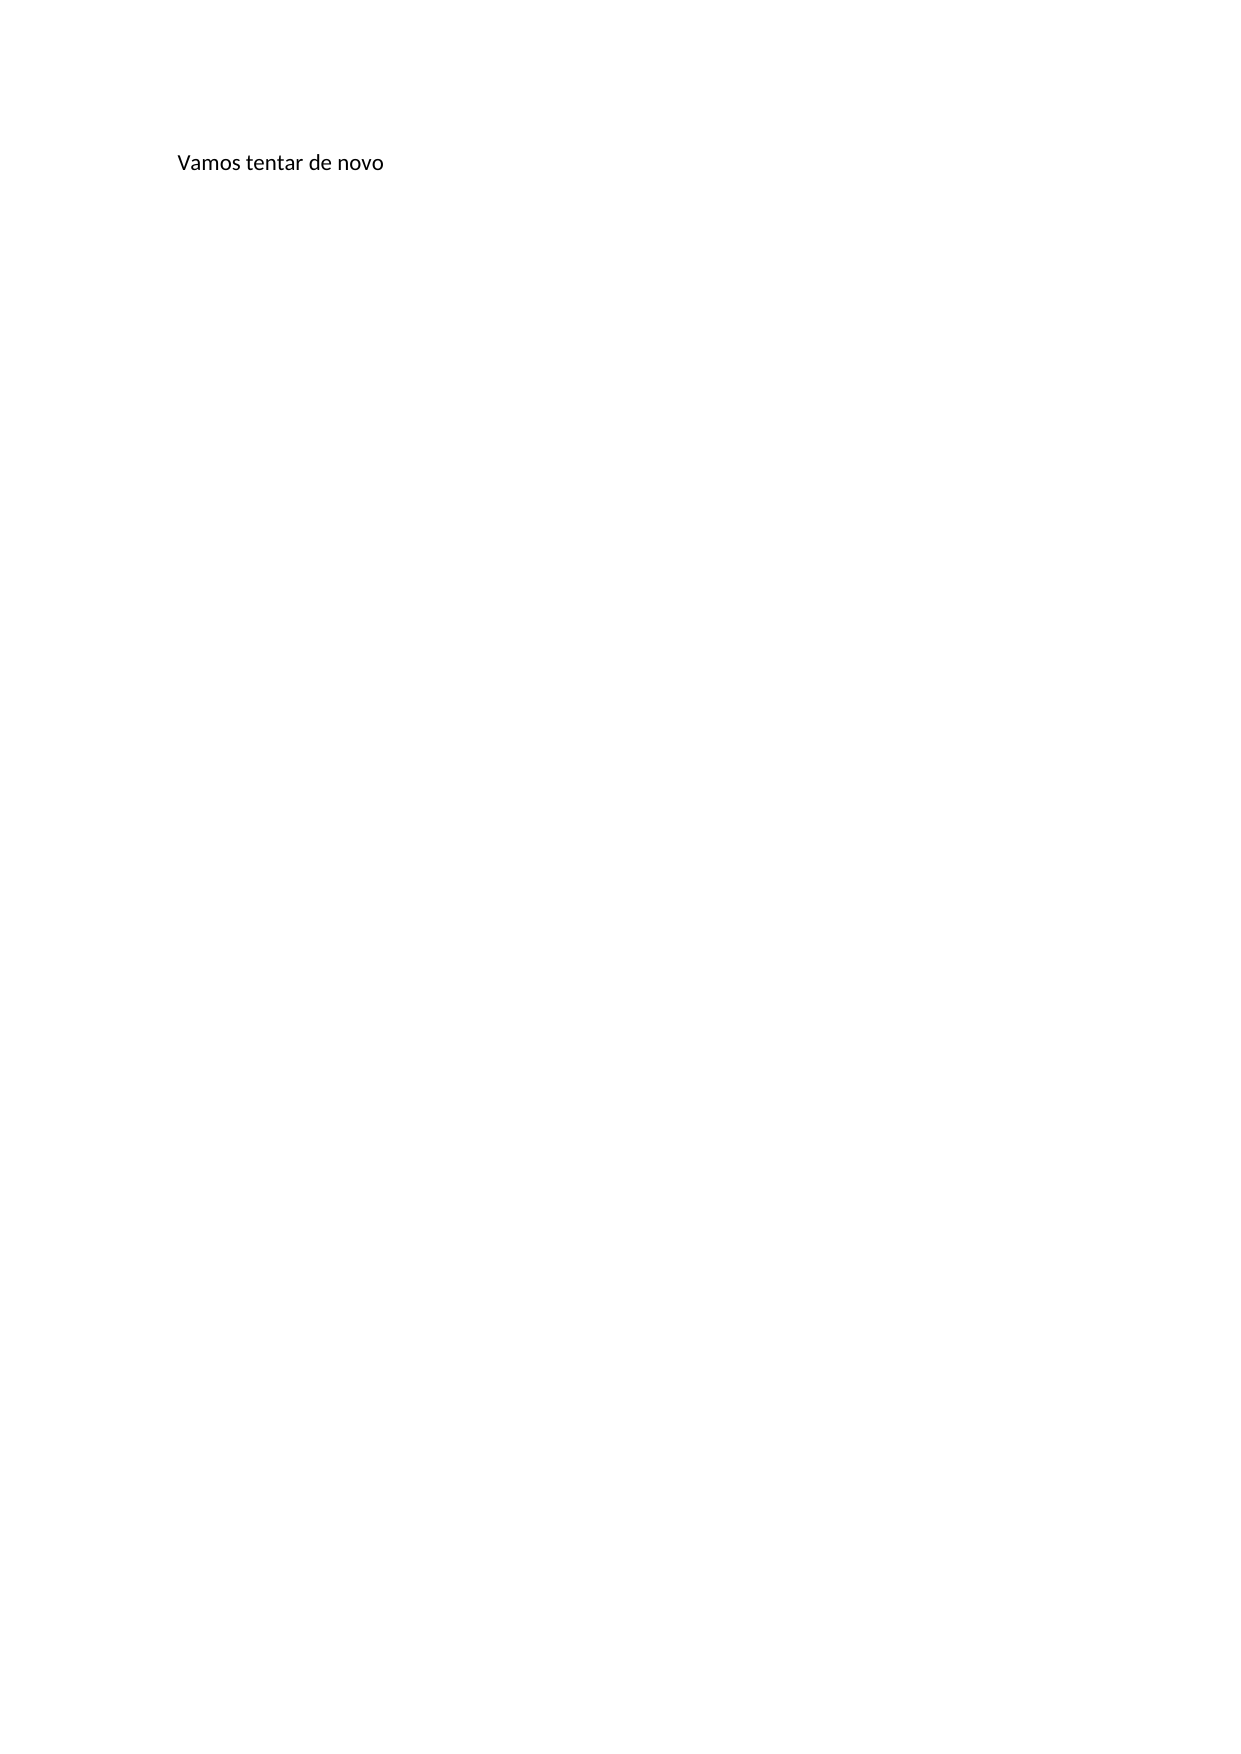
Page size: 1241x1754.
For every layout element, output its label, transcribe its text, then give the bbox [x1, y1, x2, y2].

text Vamos tentar de novo [177, 148, 1063, 176]
